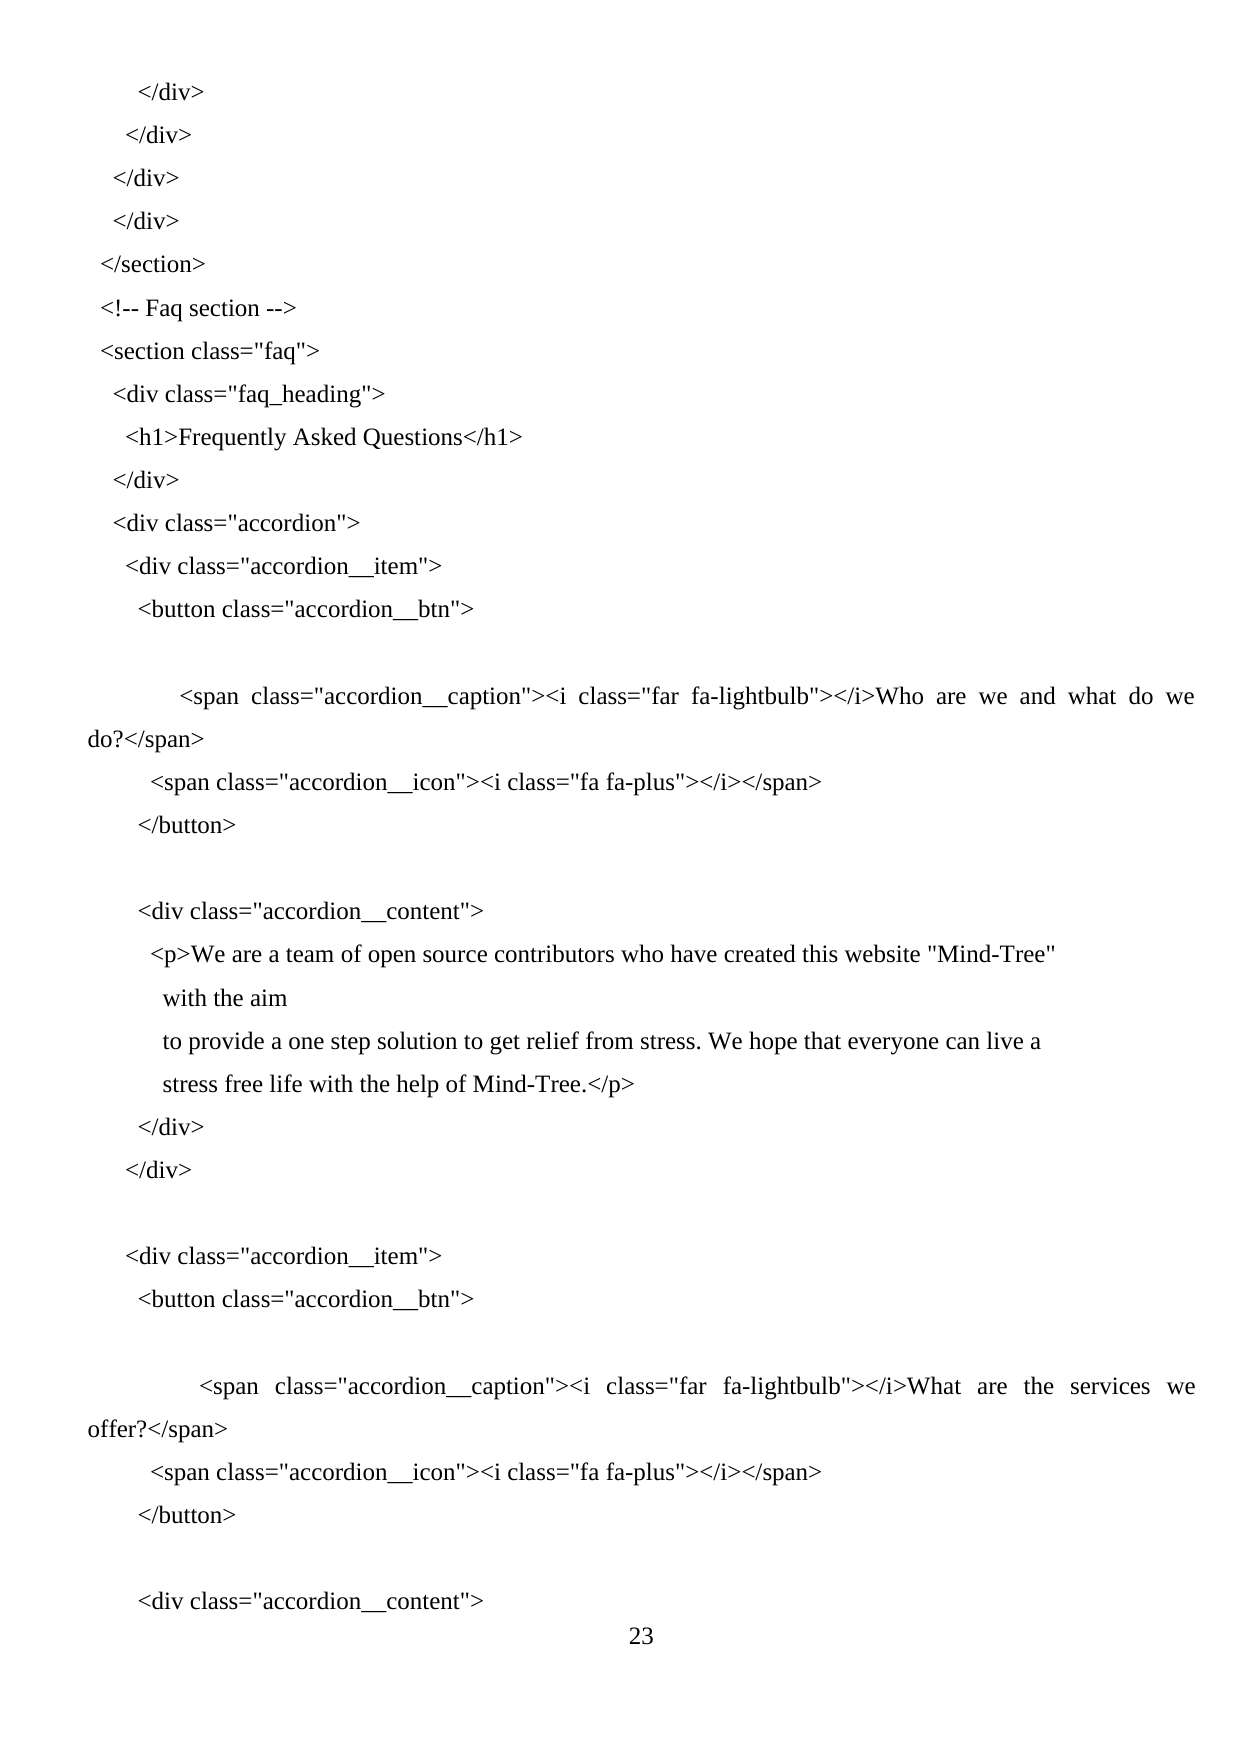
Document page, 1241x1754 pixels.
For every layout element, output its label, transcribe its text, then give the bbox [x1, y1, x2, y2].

text <div class="accordion__content"> [87, 1586, 1196, 1615]
text <p>We are a team of open source contributors who have created this website "Mind-Tree" [87, 939, 1196, 968]
text <span class="accordion__caption"><i class="far fa-lightbulb"></i>Who are we and what do we do?</span> [87, 681, 1196, 753]
text </div> [87, 1155, 1196, 1184]
text <!-- Faq section --> [87, 293, 1196, 321]
text </div> [87, 163, 1196, 192]
text <span class="accordion__icon"><i class="fa fa-plus"></i></span> [87, 767, 1196, 796]
text </div> [87, 1112, 1196, 1141]
text </div> [87, 465, 1196, 494]
text <div class="accordion__item"> [87, 1241, 1196, 1270]
text <span class="accordion__caption"><i class="far fa-lightbulb"></i>What are the services we offer?</span> [87, 1371, 1196, 1443]
text </div> [87, 77, 1196, 106]
text <div class="faq_heading"> [87, 379, 1196, 408]
text <div class="accordion"> [87, 508, 1196, 537]
text </div> [87, 206, 1196, 235]
text to provide a one step solution to get relief from stress. We hope that everyone can live a [87, 1026, 1196, 1054]
text stress free life with the help of Mind-Tree.</p> [87, 1069, 1196, 1098]
text <section class="faq"> [87, 336, 1196, 364]
text </button> [87, 1500, 1196, 1529]
text <button class="accordion__btn"> [87, 1284, 1196, 1313]
text </div> [87, 120, 1196, 149]
text </button> [87, 810, 1196, 839]
text <span class="accordion__icon"><i class="fa fa-plus"></i></span> [87, 1457, 1196, 1486]
text <div class="accordion__item"> [87, 551, 1196, 580]
text with the aim [87, 983, 1196, 1011]
text <button class="accordion__btn"> [87, 594, 1196, 623]
text <h1>Frequently Asked Questions</h1> [87, 422, 1196, 451]
text </section> [87, 249, 1196, 278]
text <div class="accordion__content"> [87, 896, 1196, 925]
